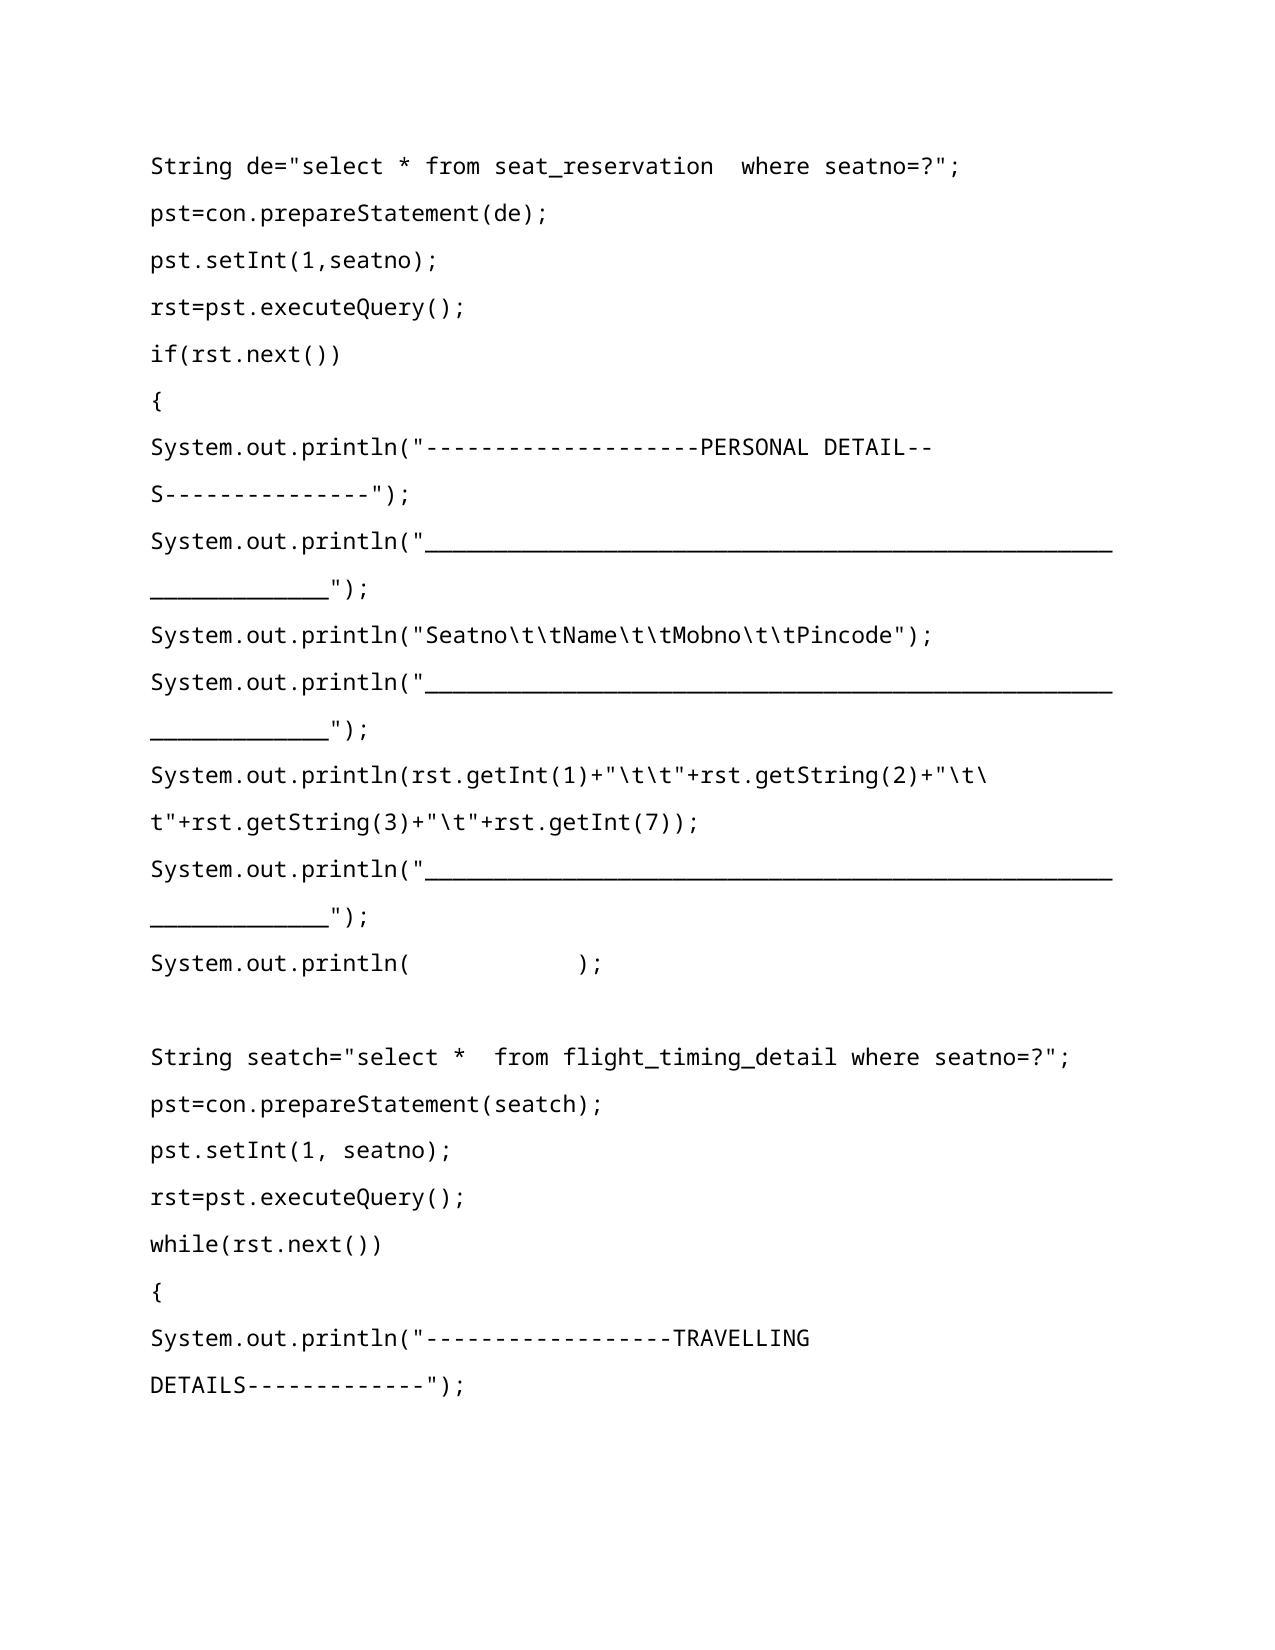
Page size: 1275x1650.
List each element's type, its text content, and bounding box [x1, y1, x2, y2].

text System.out.println("_______________________________________________________________"); [150, 666, 1125, 744]
text { [150, 1275, 1125, 1306]
text System.out.println("_______________________________________________________________"); [150, 525, 1125, 603]
text System.out.println( ); [150, 947, 1125, 978]
text pst.setInt(1, seatno); [150, 1134, 1125, 1166]
text String de="select * from seat_reservation where seatno=?"; [150, 150, 1125, 181]
text rst=pst.executeQuery(); [150, 291, 1125, 322]
text if(rst.next()) [150, 337, 1125, 369]
text pst.setInt(1,seatno); [150, 244, 1125, 275]
text String seatch="select * from flight_timing_detail where seatno=?"; [150, 1041, 1125, 1072]
text System.out.println(rst.getInt(1)+"\t\t"+rst.getString(2)+"\t\t"+rst.getString(3)+"\t"+rst.getInt(7)); [150, 759, 1125, 837]
text { [150, 384, 1125, 416]
text pst=con.prepareStatement(seatch); [150, 1087, 1125, 1119]
text System.out.println("_______________________________________________________________"); [150, 853, 1125, 931]
text System.out.println("------------------TRAVELLING DETAILS-------------"); [150, 1322, 1125, 1400]
text while(rst.next()) [150, 1228, 1125, 1259]
text System.out.println("--------------------PERSONAL DETAIL--S---------------"); [150, 431, 1125, 509]
text pst=con.prepareStatement(de); [150, 197, 1125, 228]
text System.out.println("Seatno\t\tName\t\tMobno\t\tPincode"); [150, 619, 1125, 650]
text rst=pst.executeQuery(); [150, 1181, 1125, 1212]
